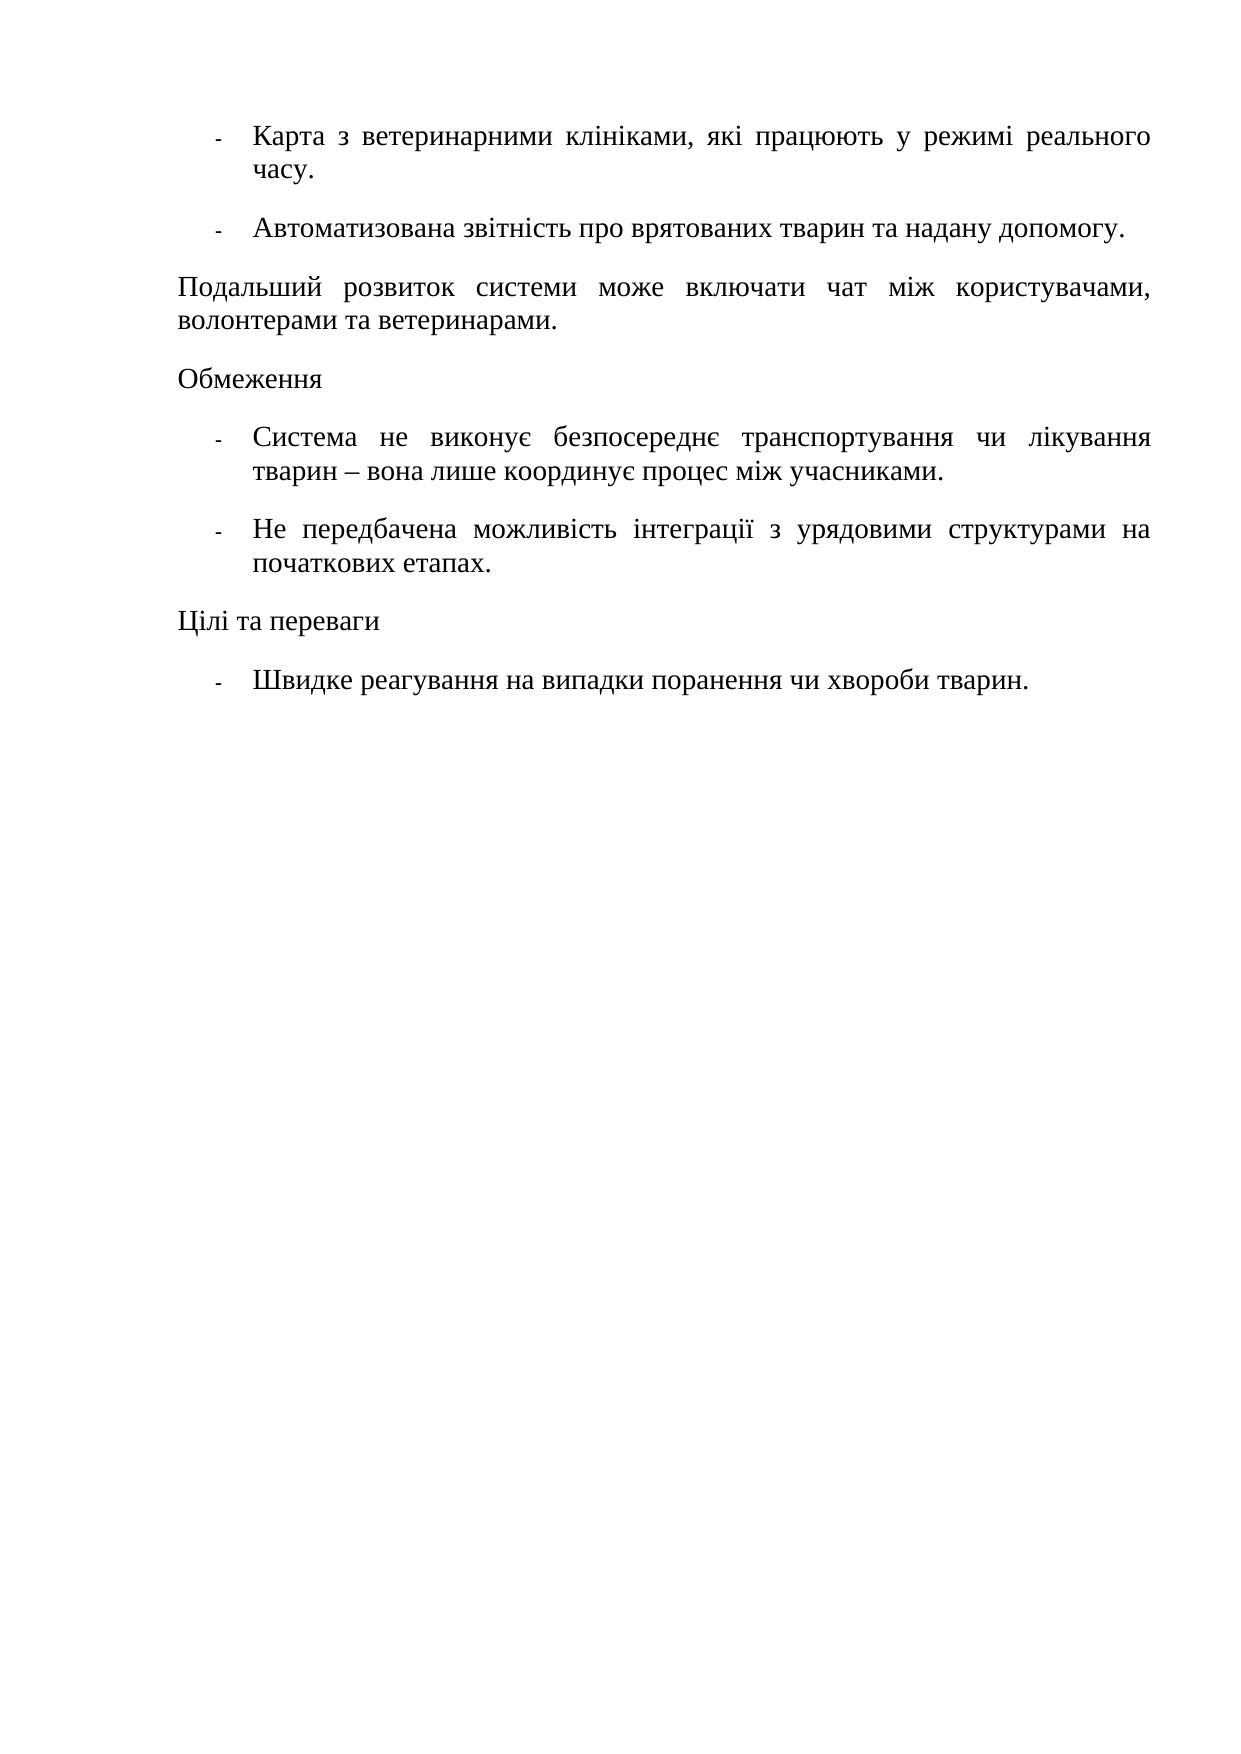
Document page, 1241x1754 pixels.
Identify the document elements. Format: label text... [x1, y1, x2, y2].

subtitle Цілі та переваги [177, 603, 1152, 637]
subtitle Не передбачена можливість інтеграції з урядовими структурами на початкових етапах. [215, 511, 1152, 578]
subtitle Автоматизована звітність про врятованих тварин та надану допомогу. [215, 210, 1152, 244]
subtitle Швидке реагування на випадки поранення чи хвороби тварин. [215, 662, 1152, 696]
subtitle Обмеження [177, 361, 1152, 394]
subtitle Карта з ветеринарними клініками, які працюють у режимі реального часу. [215, 118, 1152, 185]
subtitle Подальший розвиток системи може включати чат між користувачами, волонтерами та ветеринарами. [177, 269, 1152, 336]
subtitle Система не виконує безпосереднє транспортування чи лікування тварин – вона лише координує процес між учасниками. [215, 419, 1152, 486]
